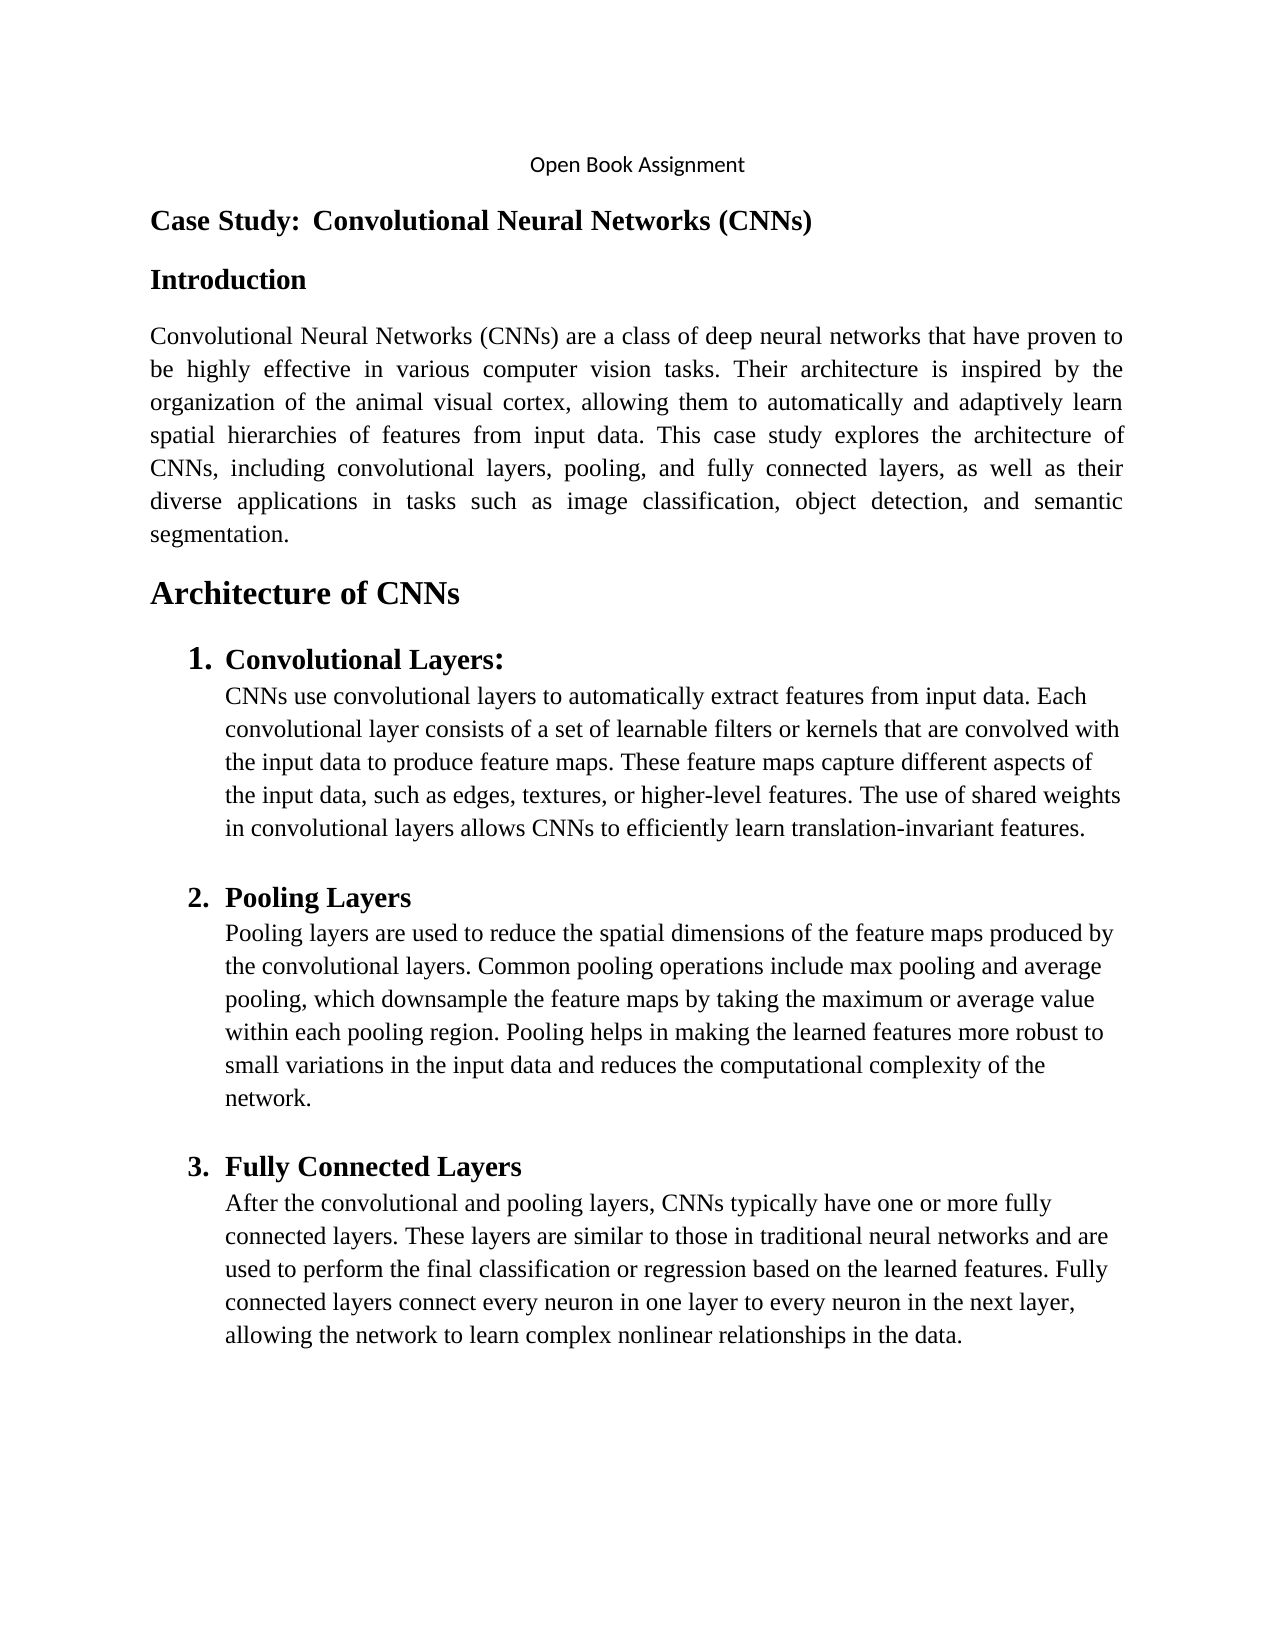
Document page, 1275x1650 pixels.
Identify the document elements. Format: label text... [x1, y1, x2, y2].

subtitle Fully Connected Layers [187, 1149, 1135, 1183]
text CNNs use convolutional layers to automatically extract features from input data. Each convolutional layer consists of a set of learnable filters or kernels that are convolved with the input data to produce feature maps. These feature maps capture different aspects of the input data, such as edges, textures, or higher-level features. The use of shared weights in convolutional layers allows CNNs to efficiently learn translation-invariant features. [225, 681, 1121, 842]
subtitle Case Study: Convolutional Neural Networks (CNNs) Introduction [150, 203, 812, 295]
text After the convolutional and pooling layers, CNNs typically have one or more fully connected layers. These layers are similar to those in traditional neural networks and are used to perform the final classification or regression based on the learned features. Fully connected layers connect every neuron in one layer to every neuron in the next layer, allowing the network to learn complex nonlinear relationships in the data. [225, 1188, 1135, 1349]
subtitle Architecture of CNNs [150, 573, 1135, 611]
text Open Book Assignment [167, 150, 1108, 178]
text Convolutional Neural Networks (CNNs) are a class of deep neural networks that have proven to be highly effective in various computer vision tasks. Their architecture is inspired by the organization of the animal visual cortex, allowing them to automatically and adaptively learn spatial hierarchies of features from input data. This case study explores the architecture of CNNs, including convolutional layers, pooling, and fully connected layers, as well as their diverse applications in tasks such as image classification, object detection, and semantic segmentation. [150, 321, 1124, 548]
text Pooling layers are used to reduce the spatial dimensions of the feature maps produced by the convolutional layers. Common pooling operations include max pooling and average pooling, which downsample the feature maps by taking the maximum or average value within each pooling region. Pooling helps in making the learned features more robust to small variations in the input data and reduces the computational complexity of the network. [225, 918, 1121, 1112]
subtitle Pooling Layers [187, 880, 1135, 913]
subtitle Convolutional Layers: [187, 638, 1135, 676]
